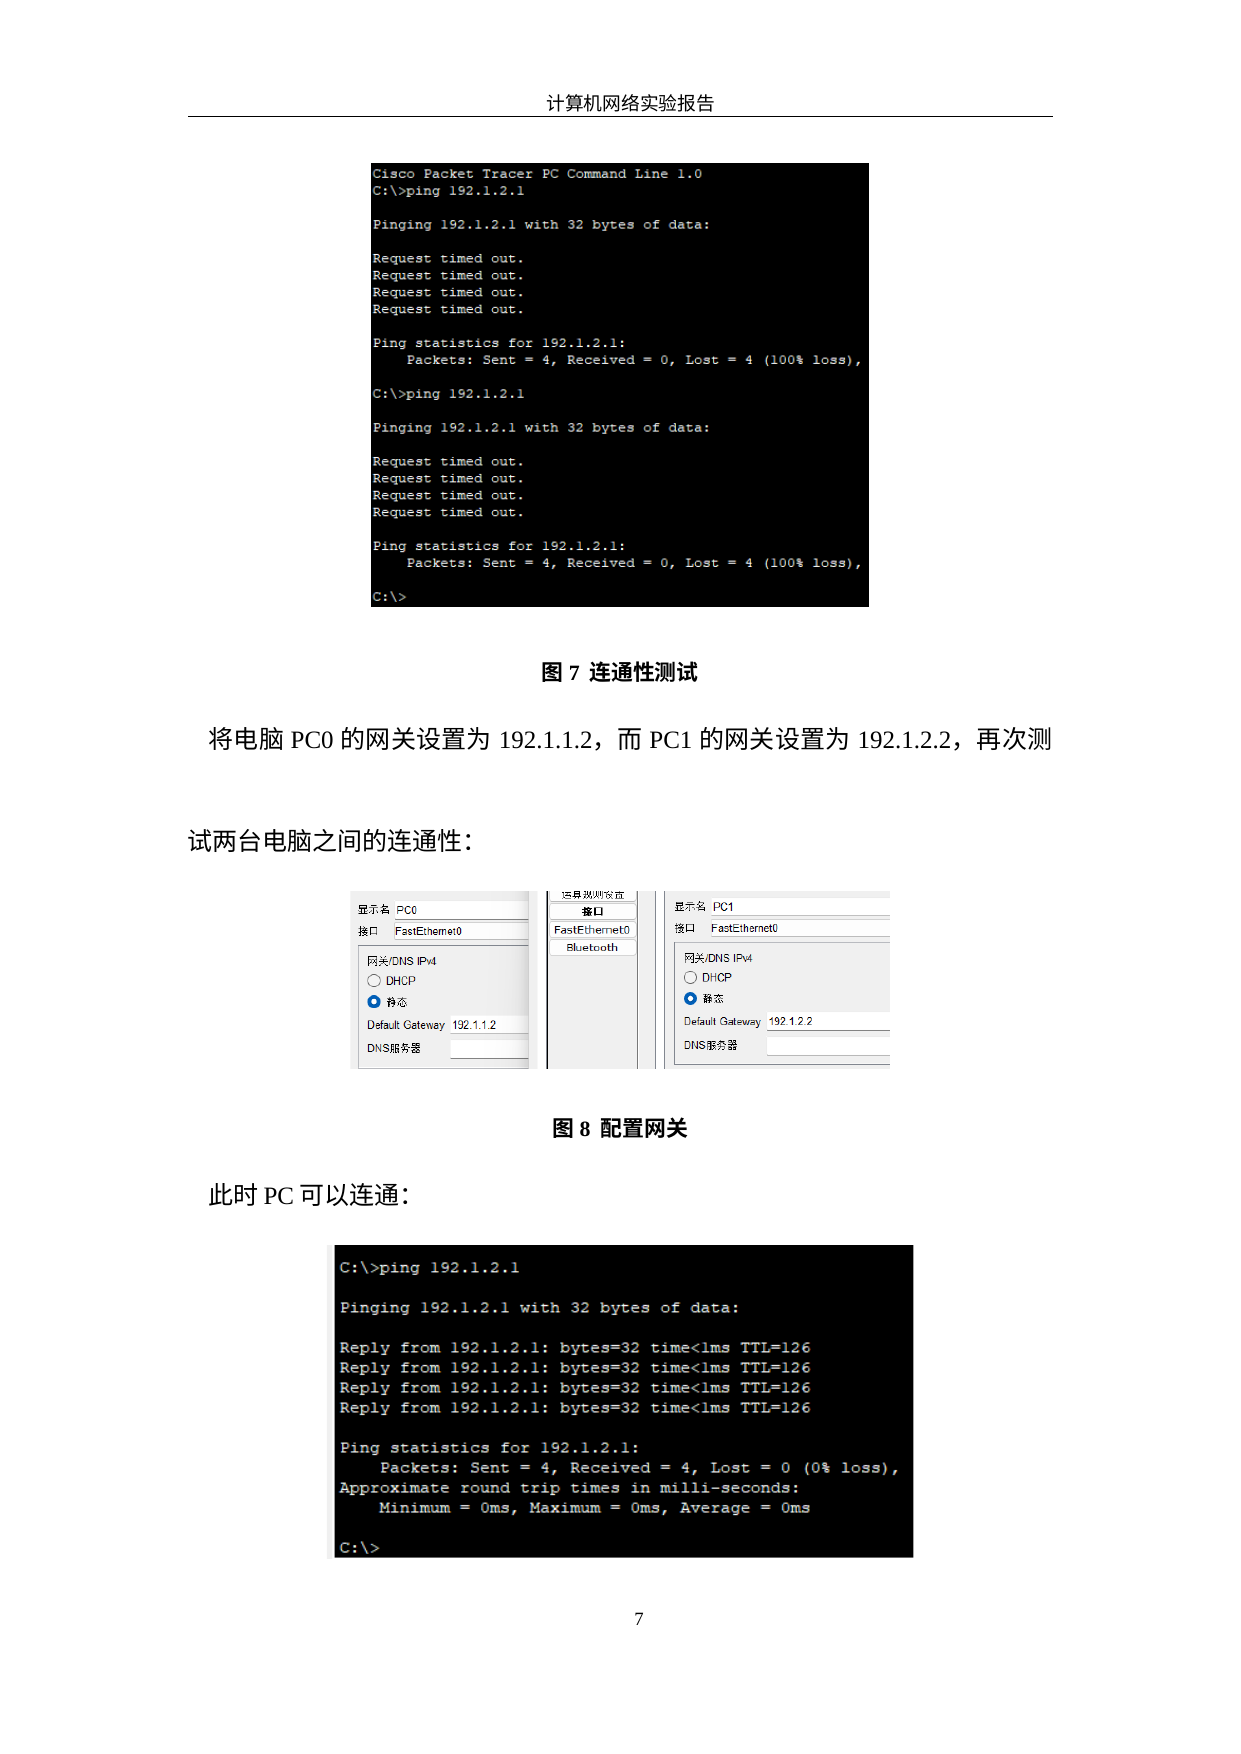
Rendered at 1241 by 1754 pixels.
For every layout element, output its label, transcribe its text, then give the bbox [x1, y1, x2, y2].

text 此时PC可以连通： [187, 1159, 1053, 1227]
text 图 7 连通性测试 [187, 654, 1053, 688]
picture [350, 891, 890, 1069]
text 图 8 配置网关 [187, 1109, 1053, 1143]
picture [371, 163, 869, 607]
picture [326, 1245, 914, 1559]
text 将电脑 PC0 的网关设置为 192.1.1.2，而 PC1 的网关设置为 192.1.2.2，再次测试两台电脑之间的连通性： [187, 703, 1053, 873]
